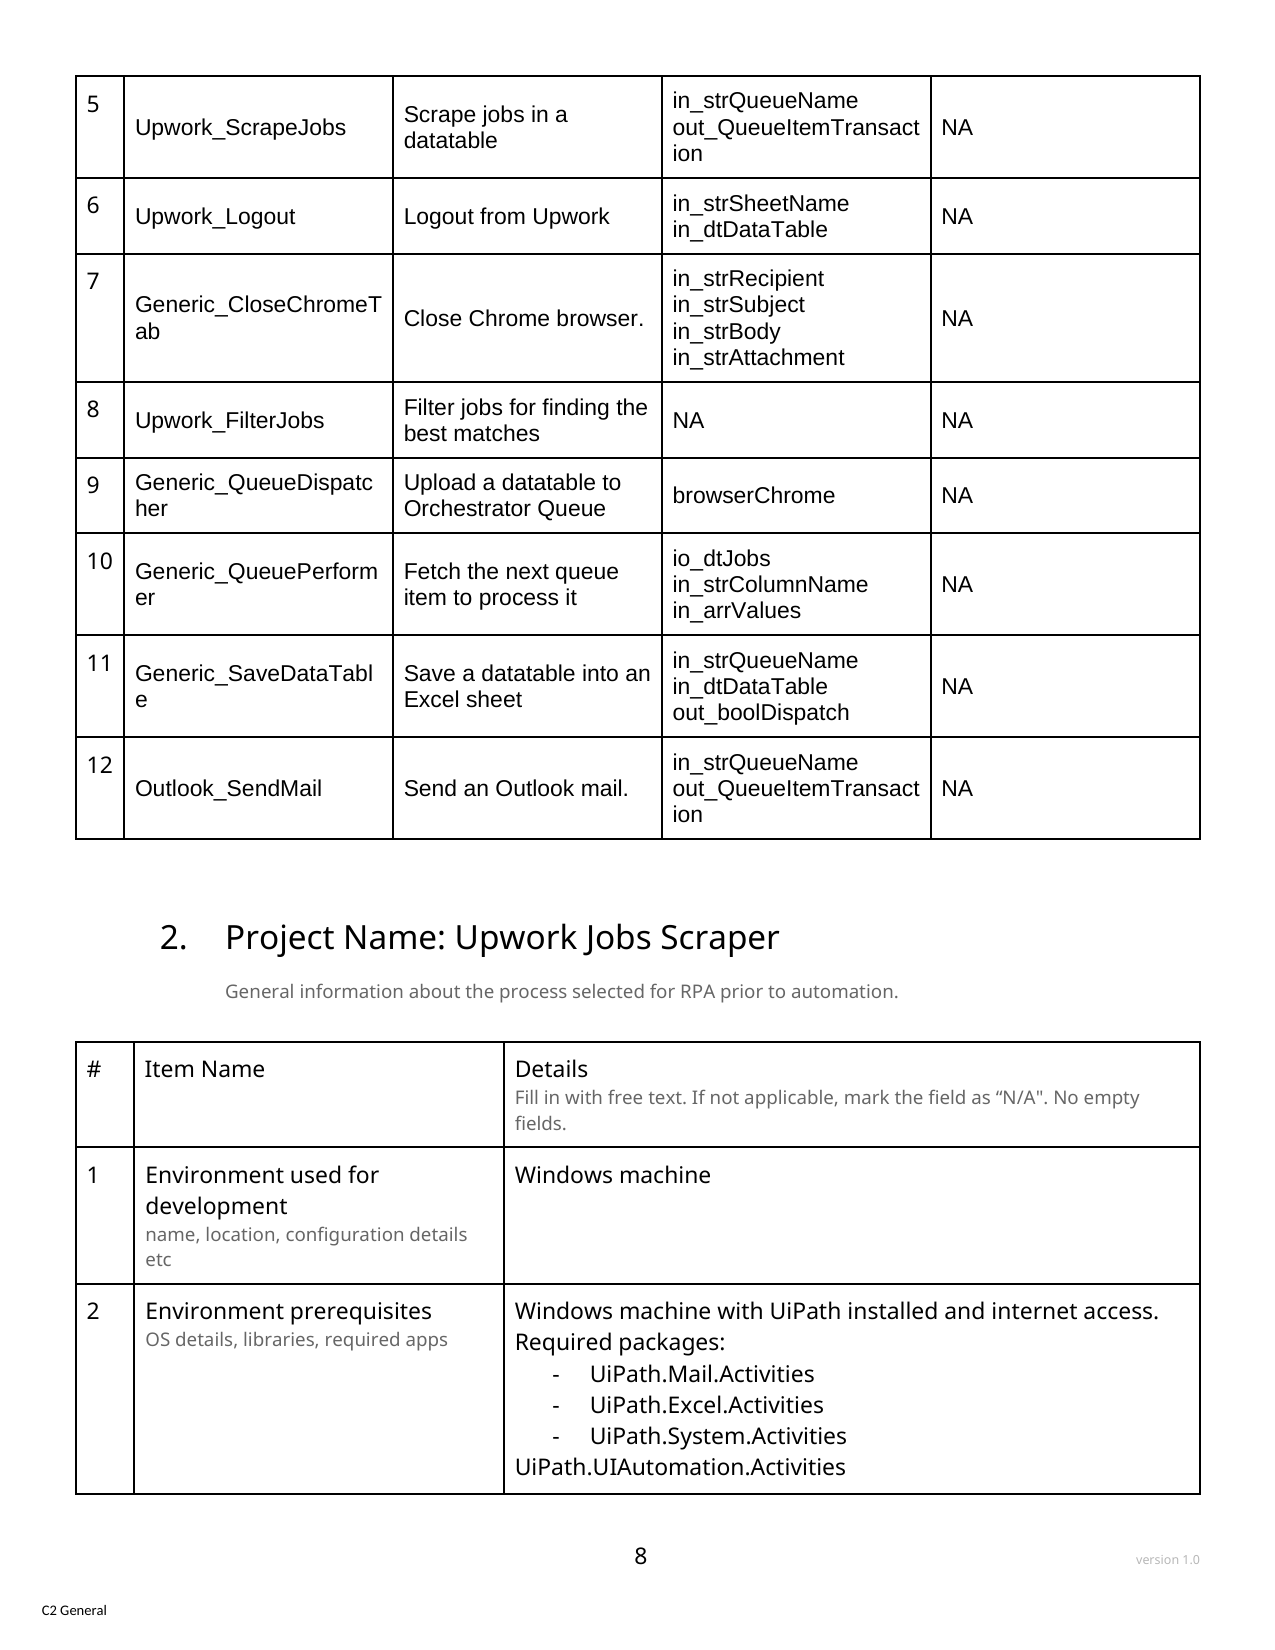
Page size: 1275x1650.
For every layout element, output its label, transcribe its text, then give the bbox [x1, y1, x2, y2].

table_cell in_strRecipient in_strSubject in_strBody in_strAttachment [663, 255, 930, 381]
table_cell NA [663, 383, 930, 457]
table_cell NA [932, 459, 1199, 532]
table_cell io_dtJobs in_strColumnName in_arrValues [663, 534, 930, 634]
table_cell Upload a datatable to Orchestrator Queue [394, 459, 661, 532]
table_cell 5 [77, 77, 123, 177]
table_cell 12 [77, 738, 123, 838]
table_cell Generic_SaveDataTable [125, 636, 392, 736]
table_cell Environment used for development name, location, configuration details etc [135, 1148, 503, 1283]
table_cell 6 [77, 179, 123, 253]
table_cell in_strQueueName out_QueueItemTransaction [663, 77, 930, 177]
table_cell Generic_QueuePerformer [125, 534, 392, 634]
table_cell Generic_QueueDispatcher [125, 459, 392, 532]
table_cell Filter jobs for finding the best matches [394, 383, 661, 457]
table_cell NA [932, 534, 1199, 634]
table_cell Outlook_SendMail [125, 738, 392, 838]
table_cell NA [932, 383, 1199, 457]
table_header Details Fill in with free text. If not applicable, mark the field as “N/A". No empty fields. [505, 1043, 1199, 1146]
table_cell Send an Outlook mail. [394, 738, 661, 838]
table_cell Upwork_FilterJobs [125, 383, 392, 457]
table_cell NA [932, 77, 1199, 177]
table_cell Windows machine with UiPath installed and internet access. Required packages: UiPath.Mail.Activities UiPath.Excel.Activities UiPath.System.Activities UiPath.UIAutomation.Activities [505, 1285, 1199, 1493]
table_cell Save a datatable into an Excel sheet [394, 636, 661, 736]
table_cell 2 [77, 1285, 133, 1493]
table_cell NA [932, 636, 1199, 736]
table_cell NA [932, 738, 1199, 838]
table_cell Fetch the next queue item to process it [394, 534, 661, 634]
table_cell Close Chrome browser. [394, 255, 661, 381]
table_cell 9 [77, 459, 123, 532]
table_cell NA [932, 255, 1199, 381]
table_cell 7 [77, 255, 123, 381]
table_cell browserChrome [663, 459, 930, 532]
table_cell 11 [77, 636, 123, 736]
table_cell in_strQueueName out_QueueItemTransaction [663, 738, 930, 838]
table_cell in_strSheetName in_dtDataTable [663, 179, 930, 253]
table_cell NA [932, 179, 1199, 253]
table_header # [77, 1043, 133, 1146]
table_cell Scrape jobs in a datatable [394, 77, 661, 177]
table_cell Upwork_Logout [125, 179, 392, 253]
table_cell Logout from Upwork [394, 179, 661, 253]
table_cell Upwork_ScrapeJobs [125, 77, 392, 177]
table_cell Windows machine [505, 1148, 1199, 1283]
table_cell Generic_CloseChromeTab [125, 255, 392, 381]
table_cell 8 [77, 383, 123, 457]
table_cell Environment prerequisites OS details, libraries, required apps [135, 1285, 503, 1493]
table_cell 1 [77, 1148, 133, 1283]
table_header Item Name [135, 1043, 503, 1146]
subtitle Project Name: Upwork Jobs Scraper [187, 914, 1200, 959]
table_cell in_strQueueName in_dtDataTable out_boolDispatch [663, 636, 930, 736]
subtitle General information about the process selected for RPA prior to automation. [225, 978, 1200, 1004]
table_cell 10 [77, 534, 123, 634]
